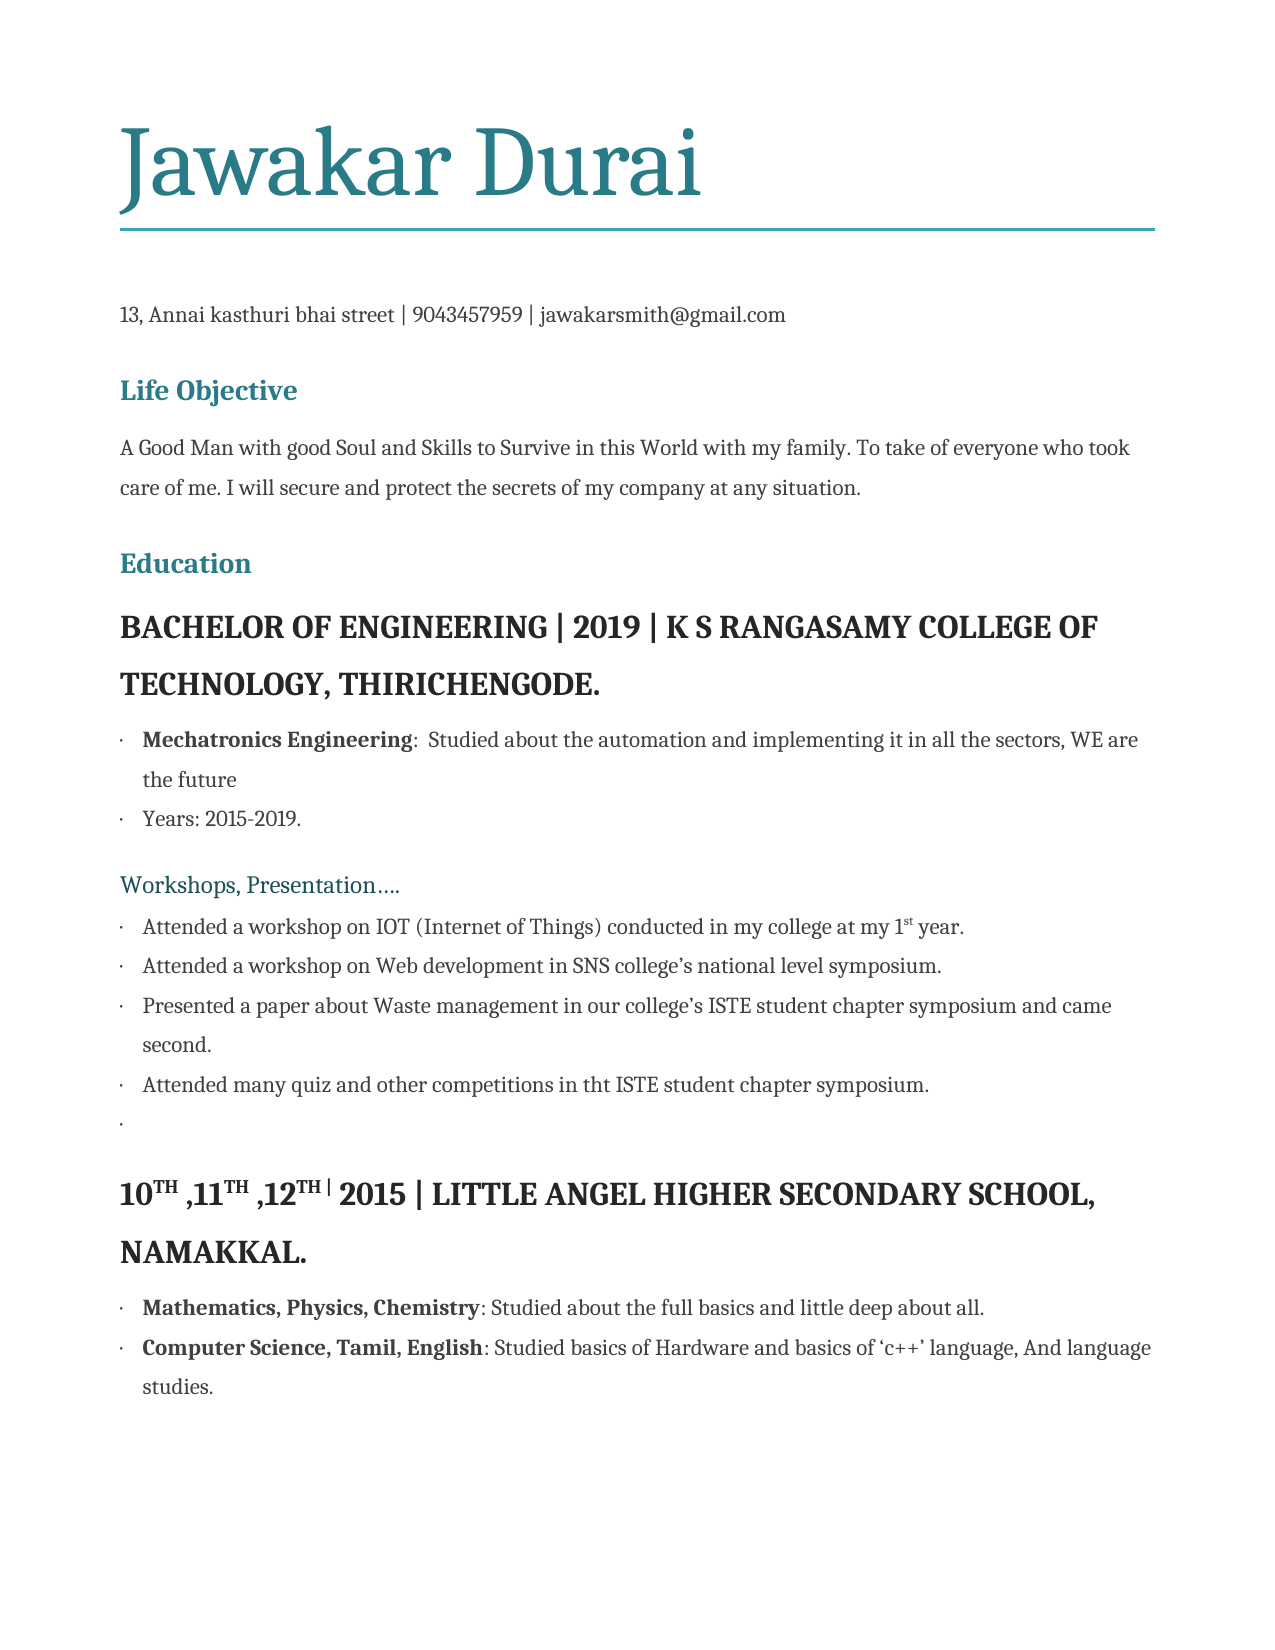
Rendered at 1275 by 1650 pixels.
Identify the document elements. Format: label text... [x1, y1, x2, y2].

list Attended many quiz and other competitions in tht ISTE student chapter symposium. [120, 1072, 1155, 1098]
title Jawakar Durai [120, 105, 1155, 228]
subtitle Workshops, Presentation…. [120, 871, 1155, 899]
text A Good Man with good Soul and Skills to Survive in this World with my family. To take of everyone who took care of me. I will secure and protect the secrets of my company at any situation. [120, 435, 1155, 501]
text 13, Annai kasthuri bhai street | 9043457959 | jawakarsmith@gmail.com [120, 301, 1155, 328]
list Years: 2015-2019. [120, 806, 1155, 832]
list Attended a workshop on Web development in SNS college’s national level symposium. [120, 953, 1155, 979]
list Mathematics, Physics, Chemistry: Studied about the full basics and little deep about all. [120, 1295, 1155, 1321]
list Attended a workshop on IOT (Internet of Things) conducted in my college at my 1st year. [120, 914, 1155, 940]
list Presented a paper about Waste management in our college’s ISTE student chapter symposium and came second. [120, 993, 1155, 1058]
list Mechatronics Engineering: Studied about the automation and implementing it in all the sectors, WE are the future [120, 727, 1155, 793]
subtitle Life [120, 374, 1155, 408]
list Computer Science, Tamil, English: Studied basics of Hardware and basics of ‘c++’ language, And language studies. [120, 1334, 1155, 1400]
subtitle 10th ,11th ,12TH | 2015 | Little angel higher secondary school, namakkal. [120, 1176, 1155, 1271]
subtitle Bachelor of engineering | 2019 | K S rangasamy college of technology, thirichengode. [120, 608, 1155, 704]
